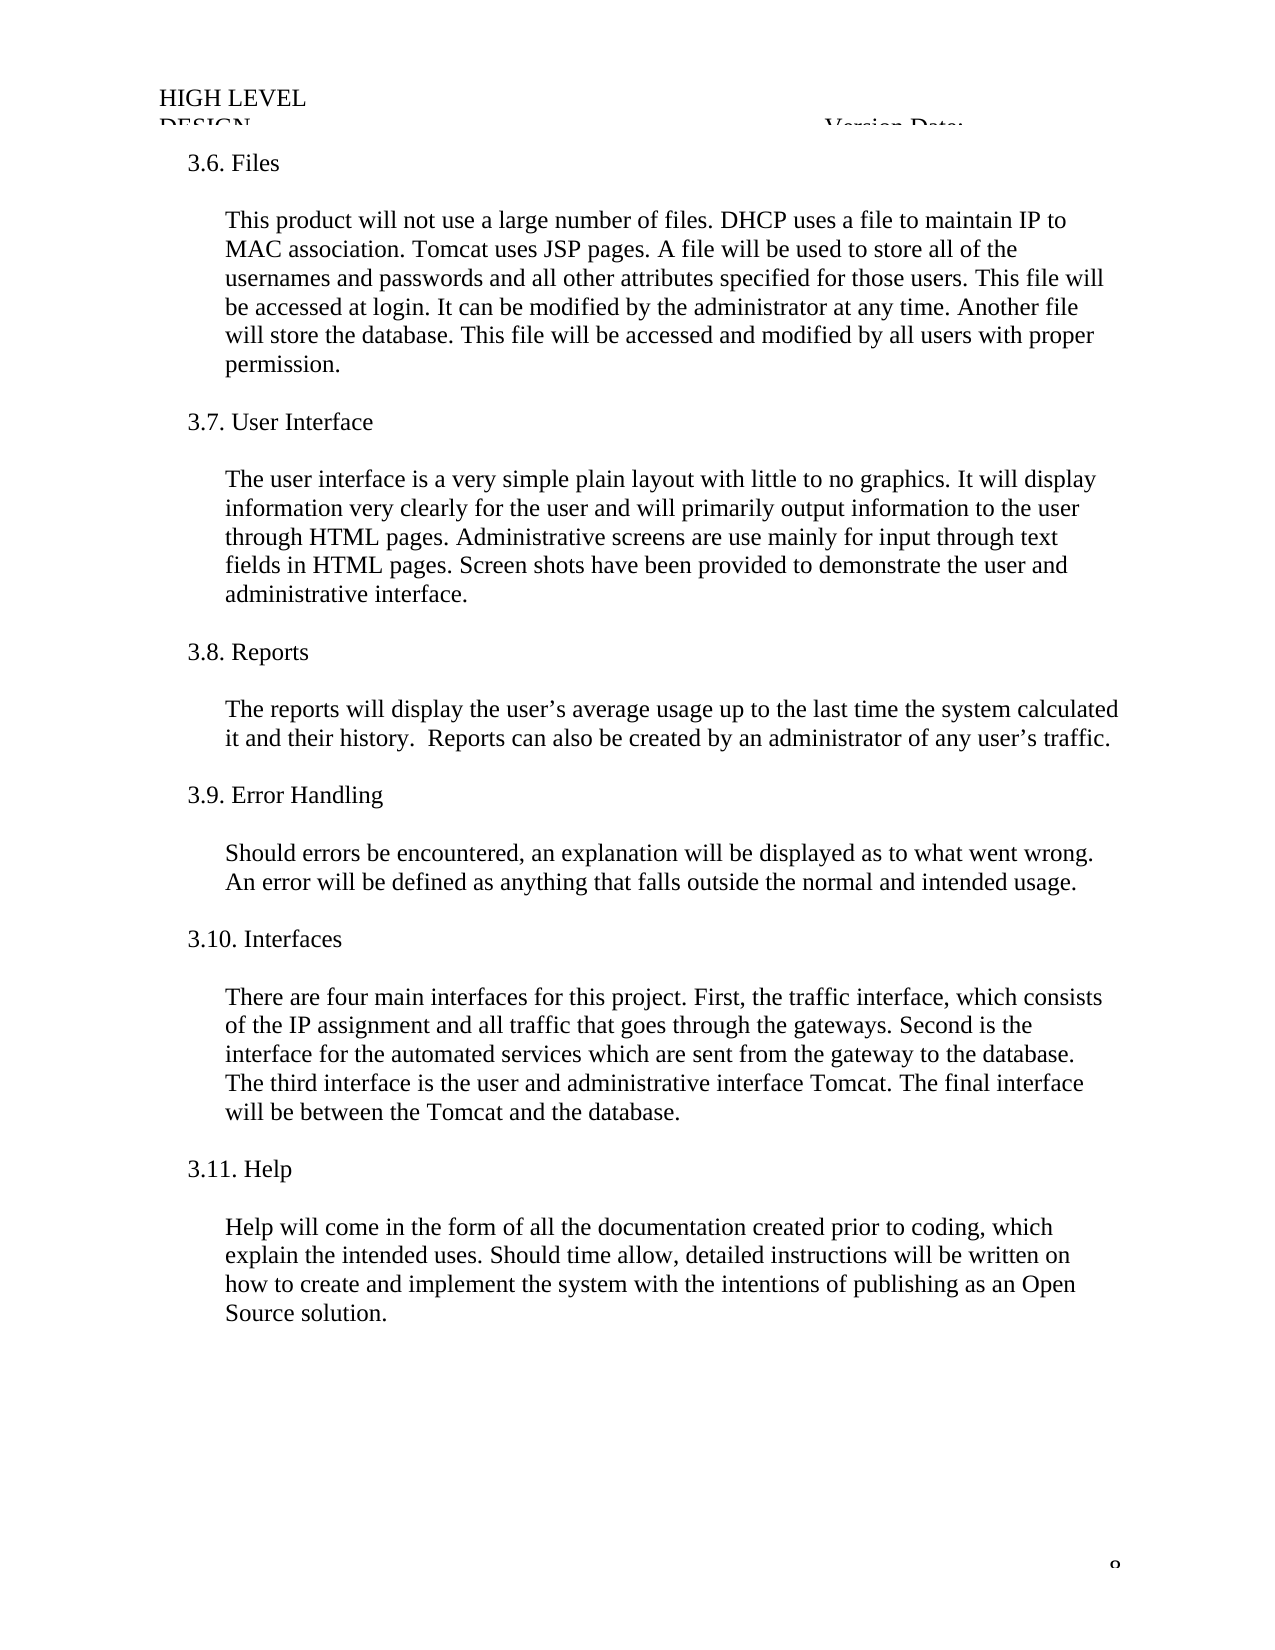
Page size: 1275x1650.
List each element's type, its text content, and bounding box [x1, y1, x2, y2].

list Reports [187, 637, 1137, 665]
text There are four main interfaces for this project. First, the traffic interface, which consists of the IP assignment and all traffic that goes through the gateways. Second is the interface for the automated services which are sent from the gateway to the database. [225, 982, 1113, 1068]
list Error Handling [187, 781, 1137, 809]
list Interfaces [187, 924, 1137, 953]
text The reports will display the user’s average usage up to the last time the system calculated it and their history. Reports can also be created by an administrator of any user’s traffic. [225, 694, 1125, 752]
text Should errors be encountered, an explanation will be displayed as to what went wrong. An error will be defined as anything that falls outside the normal and intended usage. [225, 838, 1104, 896]
text This product will not use a large number of files. DHCP uses a file to maintain IP to MAC association. Tomcat uses JSP pages. A file will be used to store all of the usernames and passwords and all other attributes specified for those users. This file will be accessed at login. It can be modified by the administrator at any time. Another file will store the database. This file will be accessed and modified by all users with proper permission. [225, 205, 1113, 378]
text The third interface is the user and administrative interface Tomcat. The final interface will be between the Tomcat and the database. [225, 1068, 1104, 1126]
text Help will come in the form of all the documentation created prior to coding, which explain the intended uses. Should time allow, detailed instructions will be written on how to create and implement the system with the intentions of publishing as an Open Source solution. [225, 1212, 1078, 1327]
list Help [187, 1154, 1137, 1183]
list Files [187, 148, 1137, 177]
list User Interface [187, 407, 1137, 435]
text The user interface is a very simple plain layout with little to no graphics. It will display information very clearly for the user and will primarily output information to the user through HTML pages. Administrative screens are use mainly for input through text fields in HTML pages. Screen shots have been provided to demonstrate the user and administrative interface. [225, 464, 1104, 608]
